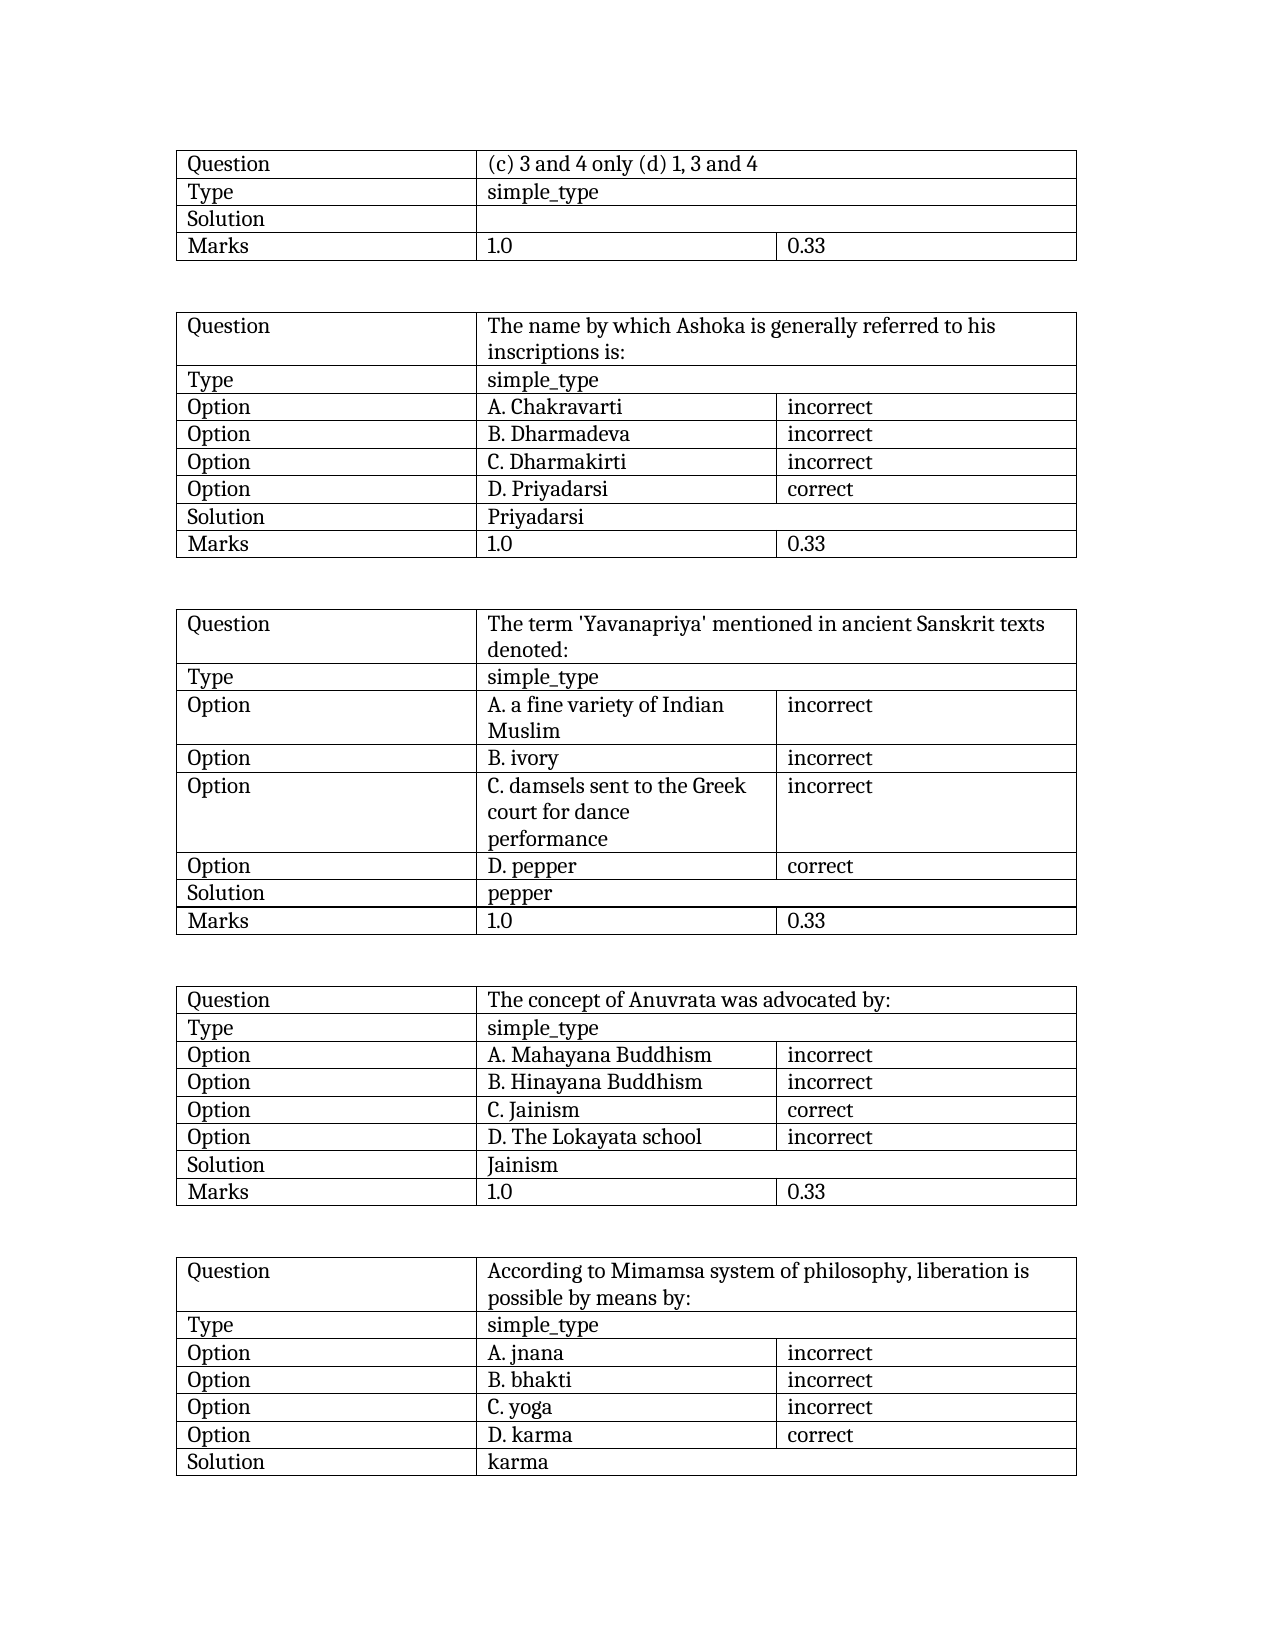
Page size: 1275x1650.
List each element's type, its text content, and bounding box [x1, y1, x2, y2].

table_cell Solution [177, 504, 476, 530]
table_cell incorrect [777, 421, 1076, 448]
table_header Question [177, 313, 476, 365]
table_cell Option [177, 1394, 476, 1421]
table_cell 0.33 [777, 531, 1076, 557]
table_cell 1.0 [477, 1179, 776, 1205]
table_cell A. Chakravarti [477, 394, 776, 420]
table_cell Option [177, 1339, 476, 1366]
table_cell simple_type [477, 664, 1076, 690]
table_cell simple_type [477, 179, 1076, 205]
table_cell Option [177, 1422, 476, 1448]
table_cell Option [177, 1124, 476, 1150]
table_cell Type [177, 1312, 476, 1338]
table_cell Option [177, 1069, 476, 1096]
table_cell Type [177, 366, 476, 393]
table_cell incorrect [777, 1394, 1076, 1421]
table_cell Jainism [477, 1151, 1076, 1178]
table_cell incorrect [777, 1339, 1076, 1366]
table_header Question [177, 987, 476, 1013]
table_cell pepper [477, 880, 1076, 906]
table_cell incorrect [777, 449, 1076, 475]
table_header The name by which Ashoka is generally referred to his inscriptions is: [477, 313, 1076, 365]
table_cell D. Priyadarsi [477, 476, 776, 502]
table_header Question [177, 1258, 476, 1311]
table_cell Option [177, 394, 476, 420]
table_cell Type [177, 664, 476, 690]
table_cell incorrect [777, 1069, 1076, 1096]
table_cell Option [177, 476, 476, 502]
table_cell B. ivory [477, 745, 776, 772]
table_cell Type [177, 179, 476, 205]
table_header The term 'Yavanapriya' mentioned in ancient Sanskrit texts denoted: [477, 610, 1076, 663]
table_cell Option [177, 691, 476, 744]
table_cell B. Hinayana Buddhism [477, 1069, 776, 1096]
table_cell correct [777, 1097, 1076, 1123]
table_cell 1.0 [477, 233, 776, 259]
table_cell A. a fine variety of Indian Muslim [477, 691, 776, 744]
table_cell correct [777, 853, 1076, 879]
table_header According to Mimamsa system of philosophy, liberation is possible by means by: [477, 1258, 1076, 1311]
table_cell Marks [177, 908, 476, 934]
table_cell C. Jainism [477, 1097, 776, 1123]
table_cell simple_type [477, 1014, 1076, 1041]
table_header The concept of Anuvrata was advocated by: [477, 987, 1076, 1013]
table_header Question [177, 151, 476, 177]
table_cell Marks [177, 233, 476, 259]
table_cell Type [177, 1014, 476, 1041]
table_cell incorrect [777, 1042, 1076, 1068]
table_cell correct [777, 476, 1076, 502]
table_cell Option [177, 421, 476, 448]
table_cell incorrect [777, 394, 1076, 420]
table_cell Solution [177, 206, 476, 232]
table_cell incorrect [777, 1124, 1076, 1150]
table_cell incorrect [777, 745, 1076, 772]
table_cell 0.33 [777, 233, 1076, 259]
table_cell Option [177, 773, 476, 852]
table_cell C. Dharmakirti [477, 449, 776, 475]
table_cell A. jnana [477, 1339, 776, 1366]
table_header (c) 3 and 4 only (d) 1, 3 and 4 [477, 151, 1076, 177]
table_cell correct [777, 1422, 1076, 1448]
table_cell 0.33 [777, 908, 1076, 934]
table_cell Solution [177, 1449, 476, 1475]
table_cell karma [477, 1449, 1076, 1475]
table_cell 1.0 [477, 908, 776, 934]
table_cell simple_type [477, 1312, 1076, 1338]
table_cell Solution [177, 880, 476, 906]
table_cell C. damsels sent to the Greek court for dance performance [477, 773, 776, 852]
table_cell Option [177, 745, 476, 772]
table_cell incorrect [777, 1367, 1076, 1393]
table_cell D. karma [477, 1422, 776, 1448]
table_cell Marks [177, 531, 476, 557]
table_cell incorrect [777, 691, 1076, 744]
table_cell Option [177, 1367, 476, 1393]
table_cell Solution [177, 1151, 476, 1178]
table_cell B. Dharmadeva [477, 421, 776, 448]
table_cell Marks [177, 1179, 476, 1205]
table_cell Option [177, 449, 476, 475]
table_cell 0.33 [777, 1179, 1076, 1205]
table_cell simple_type [477, 366, 1076, 393]
table_cell 1.0 [477, 531, 776, 557]
table_cell Option [177, 1042, 476, 1068]
table_cell Priyadarsi [477, 504, 1076, 530]
table_cell D. pepper [477, 853, 776, 879]
table_cell A. Mahayana Buddhism [477, 1042, 776, 1068]
table_cell Option [177, 853, 476, 879]
table_cell B. bhakti [477, 1367, 776, 1393]
table_cell Option [177, 1097, 476, 1123]
table_header Question [177, 610, 476, 663]
table_cell incorrect [777, 773, 1076, 852]
table_cell [477, 206, 1076, 232]
table_cell D. The Lokayata school [477, 1124, 776, 1150]
table_cell C. yoga [477, 1394, 776, 1421]
